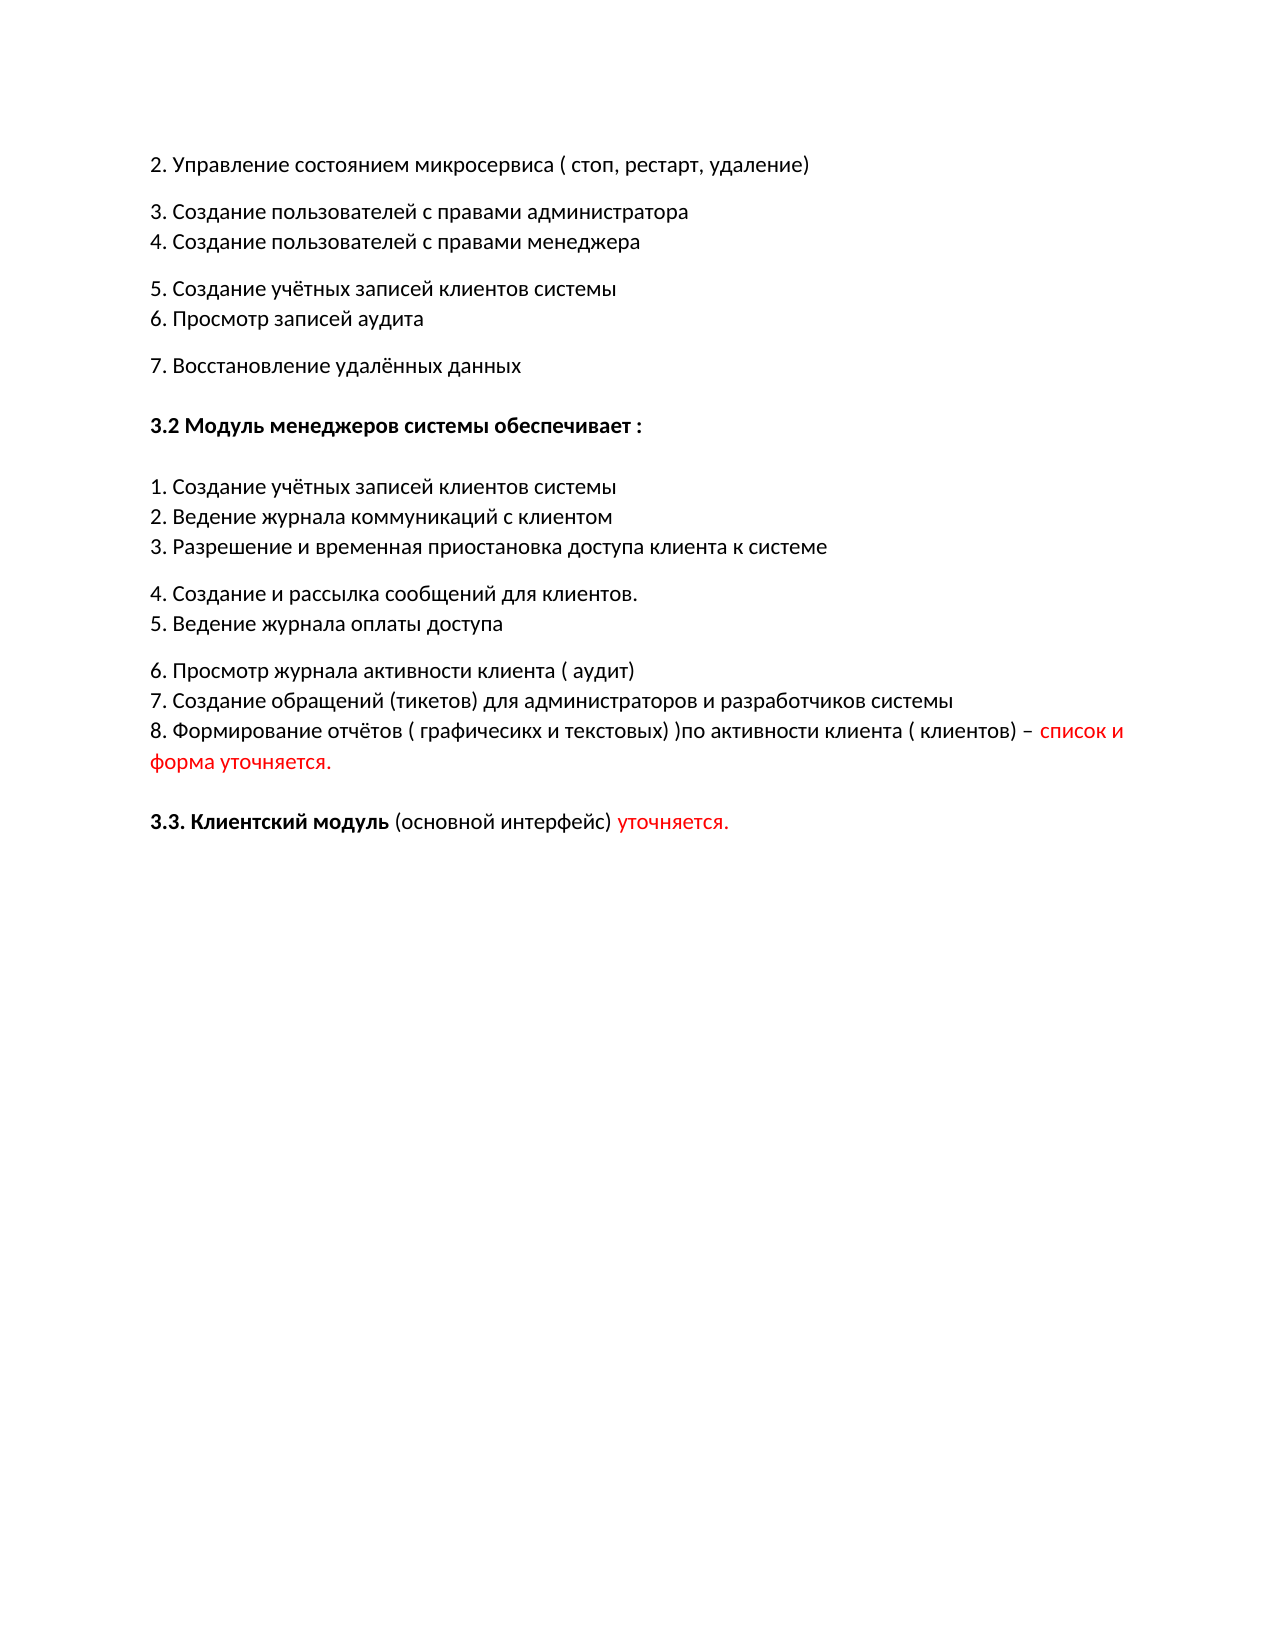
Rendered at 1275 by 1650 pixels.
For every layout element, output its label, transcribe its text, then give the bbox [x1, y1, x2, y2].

text 4. Создание и рассылка сообщений для клиентов. 5. Ведение журнала оплаты доступа [150, 579, 1125, 637]
text 7. Восстановление удалённых данных 3.2 Модуль менеджеров системы обеспечивает : 1. Создание учётных записей клиентов системы 2. Ведение журнала коммуникаций с клиентом 3. Разрешение и временная приостановка доступа клиента к системе [150, 351, 1125, 560]
text 5. Создание учётных записей клиентов системы 6. Просмотр записей аудита [150, 274, 1125, 332]
text 3. Создание пользователей с правами администратора 4. Создание пользователей с правами менеджера [150, 197, 1125, 255]
text 6. Просмотр журнала активности клиента ( аудит) 7. Создание обращений (тикетов) для администраторов и разработчиков системы 8. Формирование отчётов ( графичесикх и текстовых) )по активности клиента ( клиентов) – список и форма уточняется. 3.3. Клиентский модуль (основной интерфейс) уточняется. [150, 656, 1125, 835]
text 2. Управление состоянием микросервиса ( стоп, рестарт, удаление) [150, 150, 1125, 178]
